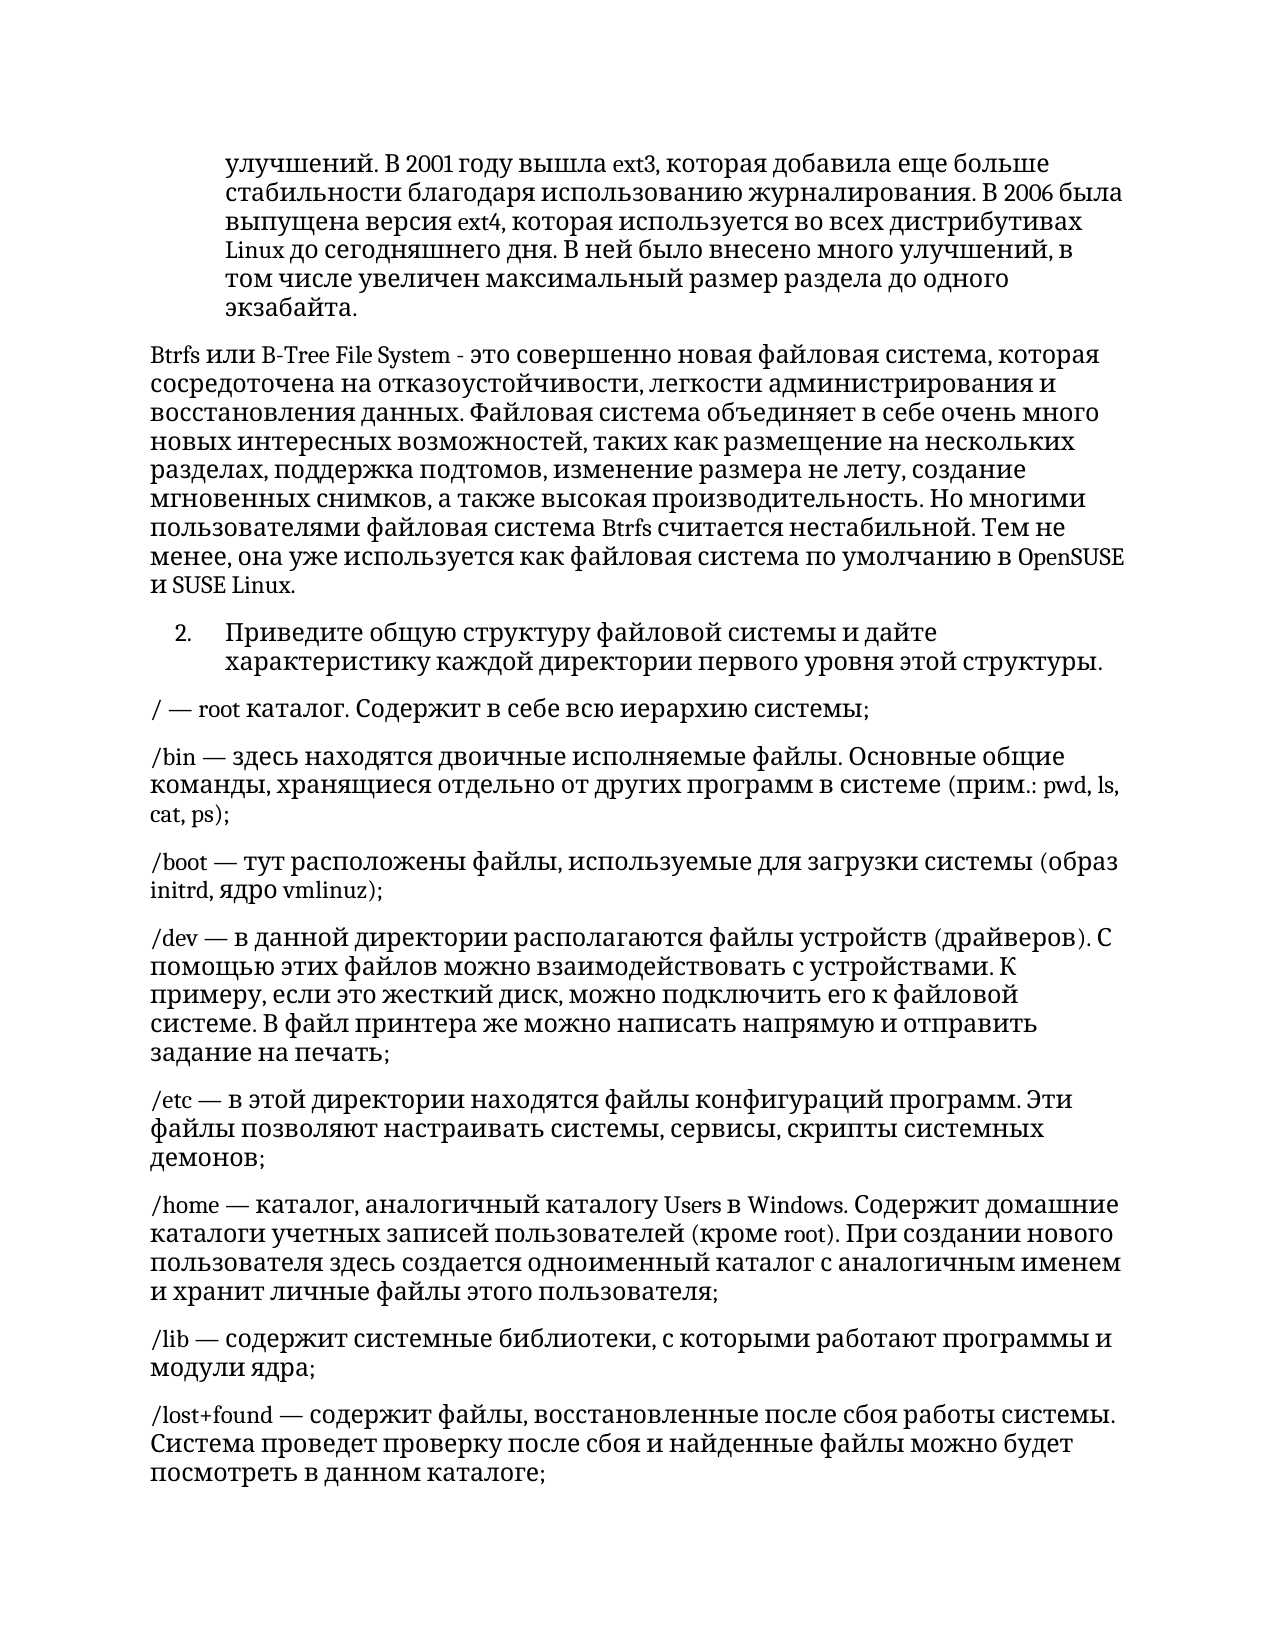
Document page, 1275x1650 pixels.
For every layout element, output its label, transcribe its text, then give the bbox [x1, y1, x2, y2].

text /home — каталог, аналогичный каталогу Users в Windows. Содержит домашние каталоги учетных записей пользователей (кроме root). При создании нового пользователя здесь создается одноименный каталог с аналогичным именем и хранит личные файлы этого пользователя; [150, 1191, 1125, 1306]
text Btrfs или B-Tree File System - это совершенно новая файловая система, которая сосредоточена на отказоустойчивости, легкости администрирования и восстановления данных. Файловая система объединяет в себе очень много новых интересных возможностей, таких как размещение на нескольких разделах, поддержка подтомов, изменение размера не лету, создание мгновенных снимков, а также высокая производительность. Но многими пользователями файловая система Btrfs считается нестабильной. Тем не менее, она уже используется как файловая система по умолчанию в OpenSUSE и SUSE Linux. [150, 341, 1125, 600]
text /dev — в данной директории располагаются файлы устройств (драйверов). С помощью этих файлов можно взаимодействовать с устройствами. К примеру, если это жесткий диск, можно подключить его к файловой системе. В файл принтера же можно написать напрямую и отправить задание на печать; [150, 924, 1125, 1067]
text /lib — содержит системные библиотеки, с которыми работают программы и модули ядра; [150, 1325, 1125, 1382]
text /etc — в этой директории находятся файлы конфигураций программ. Эти файлы позволяют настраивать системы, сервисы, скрипты системных демонов; [150, 1086, 1125, 1172]
text /bin — здесь находятся двоичные исполняемые файлы. Основные общие команды, хранящиеся отдельно от других программ в системе (прим.: pwd, ls, cat, ps); [150, 742, 1125, 829]
list Приведите общую структуру файловой системы и дайте характеристику каждой директории первого уровня этой структуры. [175, 619, 1125, 676]
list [175, 150, 1125, 322]
text / — root каталог. Содержит в себе всю иерархию системы; [150, 695, 1125, 724]
text /lost+found — содержит файлы, восстановленные после сбоя работы системы. Система проведет проверку после сбоя и найденные файлы можно будет посмотреть в данном каталоге; [150, 1401, 1125, 1487]
text /boot — тут расположены файлы, используемые для загрузки системы (образ initrd, ядро vmlinuz); [150, 847, 1125, 905]
